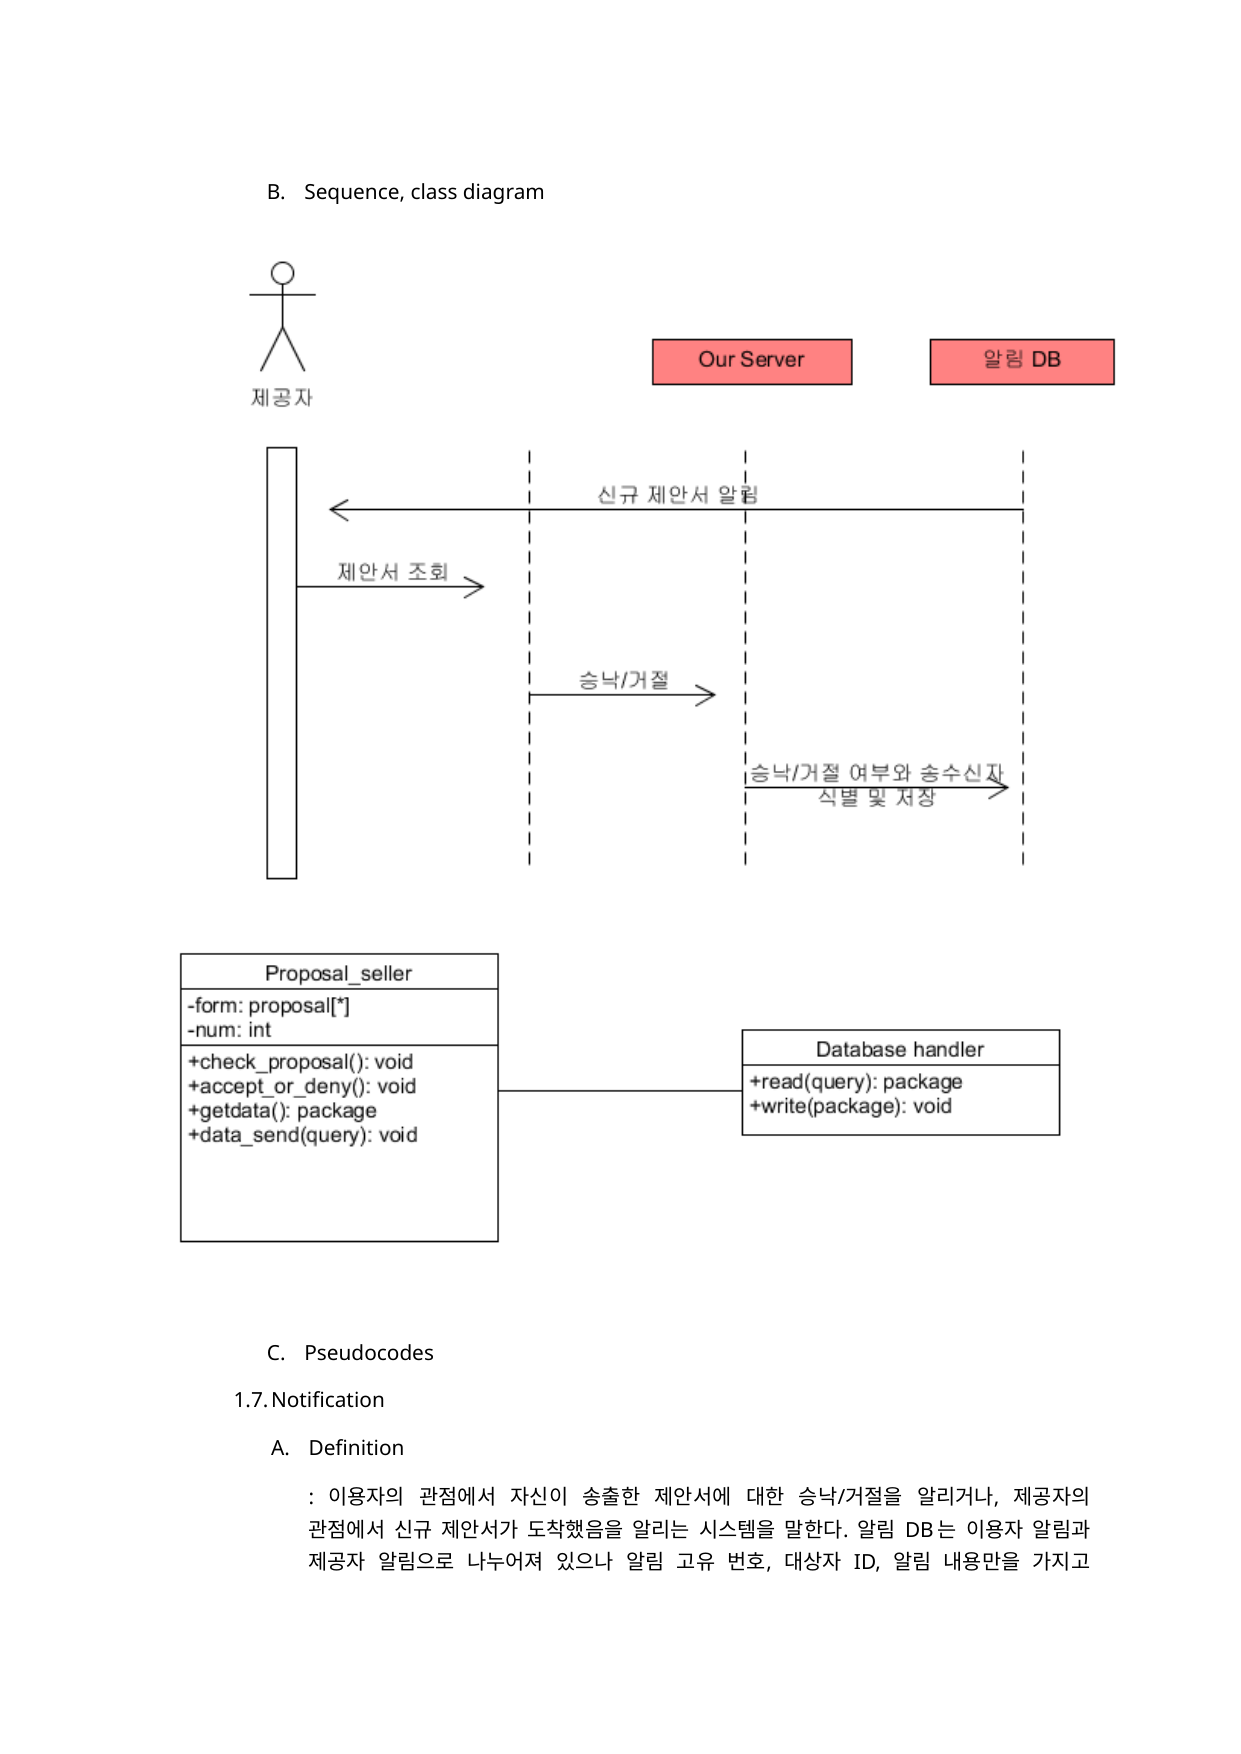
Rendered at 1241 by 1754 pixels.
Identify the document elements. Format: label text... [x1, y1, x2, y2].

list Notification [233, 1386, 1090, 1414]
list Definition [271, 1433, 1090, 1461]
picture [150, 232, 1146, 1273]
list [308, 1480, 1090, 1576]
list Sequence, class diagram [267, 177, 1090, 206]
list Pseudocodes [267, 1338, 1090, 1367]
